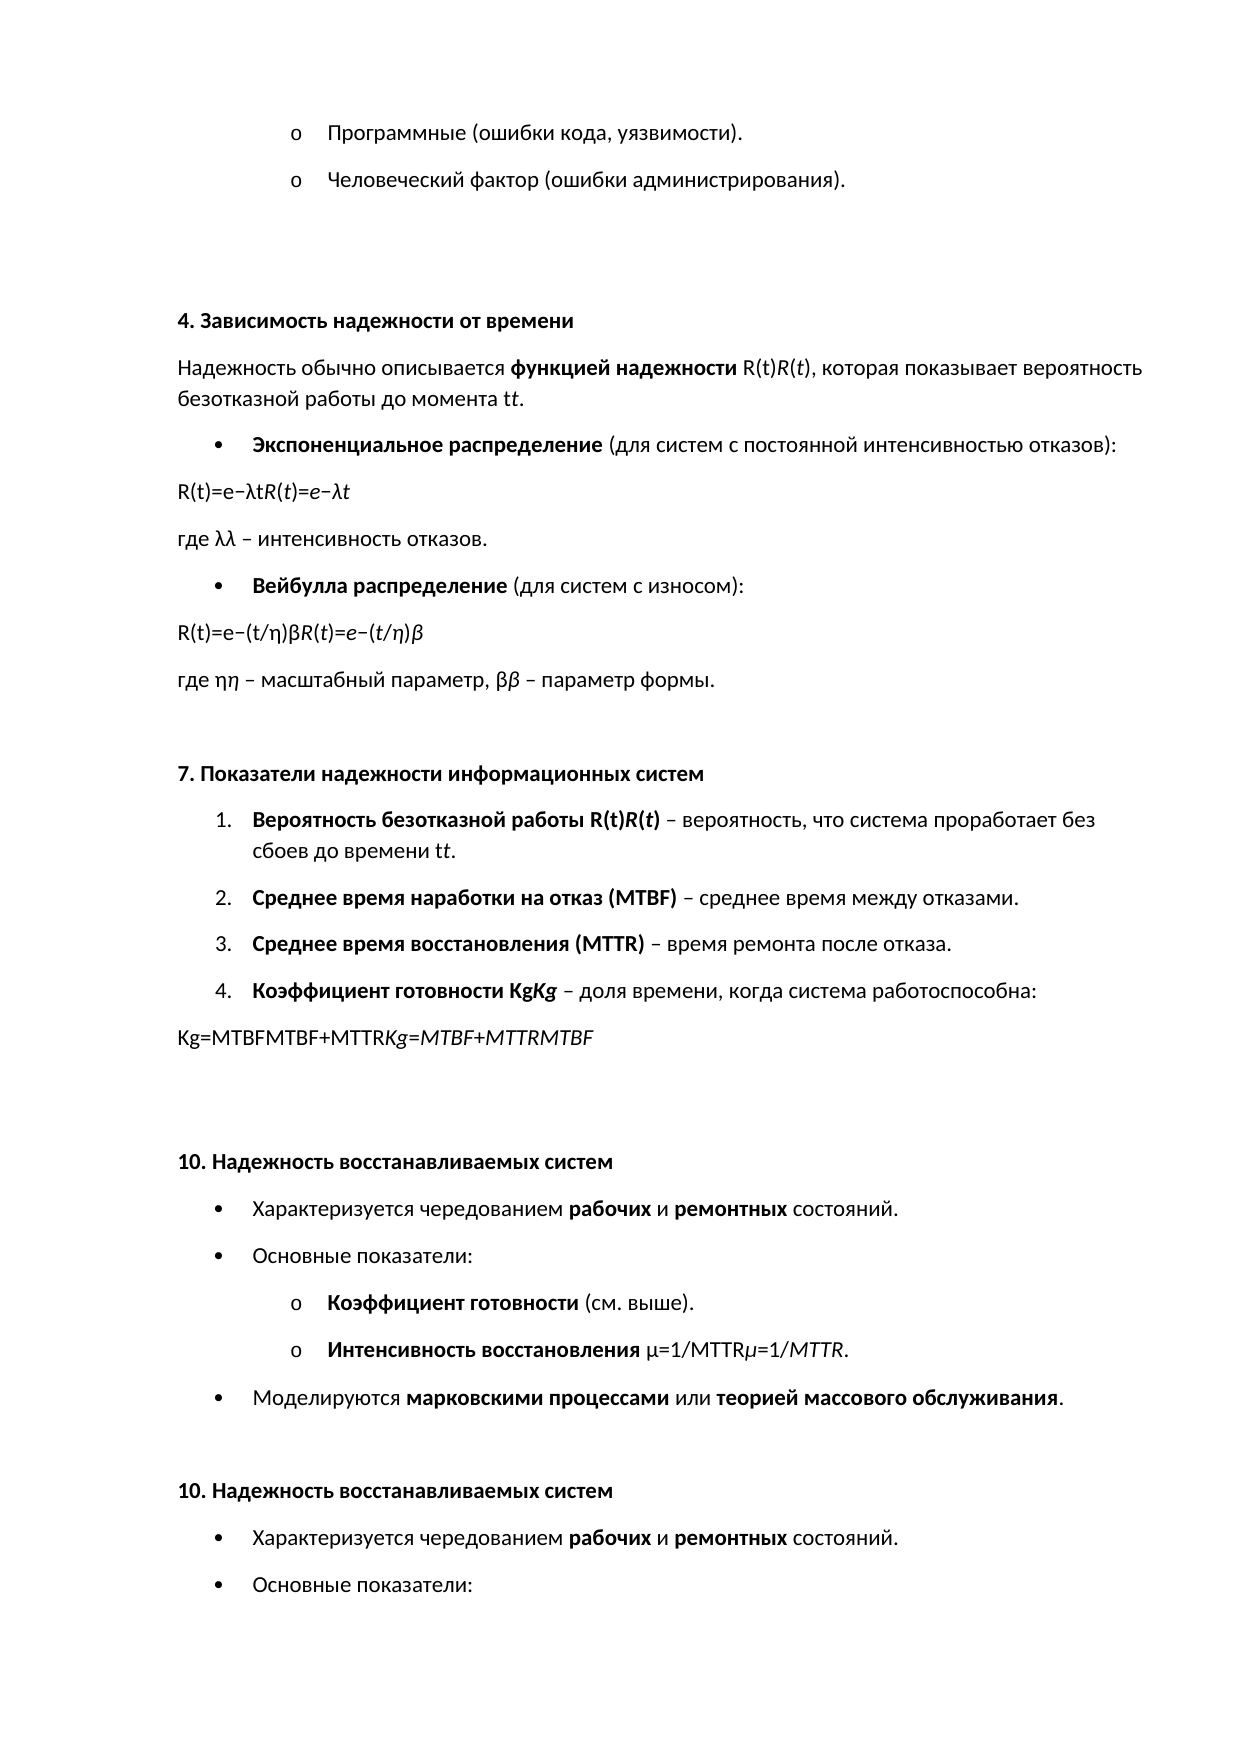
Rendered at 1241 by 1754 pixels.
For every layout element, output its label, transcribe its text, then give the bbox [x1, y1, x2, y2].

list Вейбулла распределение (для систем с износом): [215, 571, 1152, 599]
list Коэффициент готовности (см. выше). [290, 1288, 1152, 1316]
text 10. Надежность восстанавливаемых систем [177, 1476, 1152, 1504]
list Характеризуется чередованием рабочих и ремонтных состояний. [215, 1194, 1152, 1222]
text Надежность обычно описывается функцией надежности R(t)R(t), которая показывает вероятность безотказной работы до момента tt. [177, 353, 1152, 412]
list Основные показатели: [215, 1241, 1152, 1269]
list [215, 1383, 1152, 1411]
list Экспоненциальное распределение (для систем с постоянной интенсивностью отказов): [215, 431, 1152, 459]
text 7. Показатели надежности информационных систем [177, 759, 1152, 787]
text 4. Зависимость надежности от времени [177, 307, 1152, 335]
text где ηη – масштабный параметр, ββ – параметр формы. [177, 665, 1152, 693]
list Программные (ошибки кода, уязвимости). [290, 118, 1152, 147]
list Человеческий фактор (ошибки администрирования). [290, 166, 1152, 194]
list Среднее время восстановления (MTTR) – время ремонта после отказа. [215, 929, 1152, 958]
text R(t)=e−λtR(t)=e−λt [177, 477, 1152, 506]
list Среднее время наработки на отказ (MTBF) – среднее время между отказами. [215, 883, 1152, 911]
list Коэффициент готовности KgKg​ – доля времени, когда система работоспособна: [215, 976, 1152, 1004]
list Вероятность безотказной работы R(t)R(t) – вероятность, что система проработает без сбоев до времени tt. [215, 806, 1152, 864]
text R(t)=e−(t/η)βR(t)=e−(t/η)β [177, 618, 1152, 646]
text Kg=MTBFMTBF+MTTRKg​=MTBF+MTTRMTBF​ [177, 1023, 1152, 1082]
list Основные показатели: [215, 1570, 1152, 1598]
text 10. Надежность восстанавливаемых систем [177, 1147, 1152, 1175]
text где λλ – интенсивность отказов. [177, 524, 1152, 552]
list Интенсивность восстановления μ=1/MTTRμ=1/MTTR. [290, 1335, 1152, 1364]
list Характеризуется чередованием рабочих и ремонтных состояний. [215, 1523, 1152, 1551]
